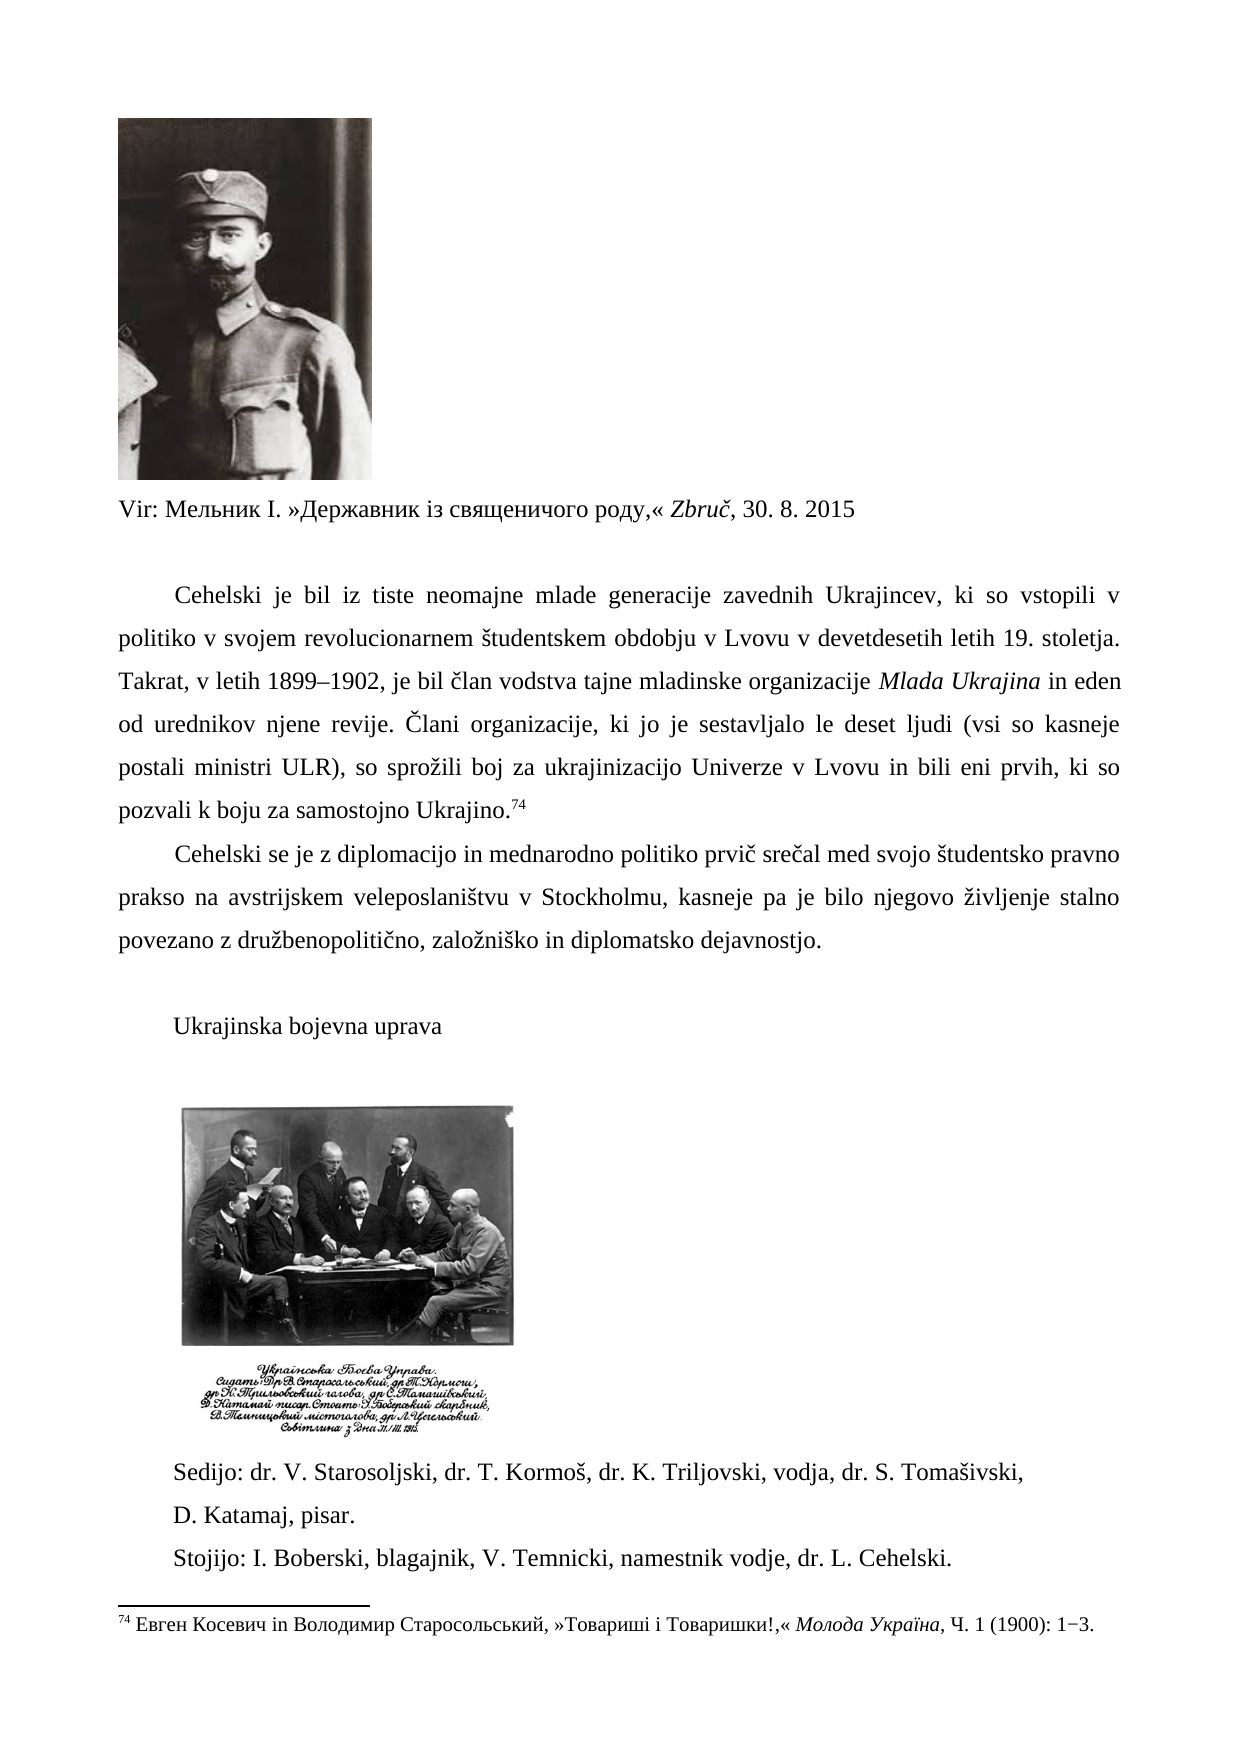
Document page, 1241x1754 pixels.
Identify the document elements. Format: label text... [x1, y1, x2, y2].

text Stojijo: I. Boberski, blagajnik, V. Temnicki, namestnik vodje, dr. L. Cehelski. [173, 1543, 1121, 1572]
picture [118, 118, 372, 480]
text Sedijo: dr. V. Starosoljski, dr. T. Kormoš, dr. K. Triljovski, vodja, dr. S. Tomašivski, [118, 1457, 1121, 1486]
text Cehelski se je z diplomacijo in mednarodno politiko prvič srečal med svojo študentsko pravno prakso na avstrijskem veleposlaništvu v Stockholmu, kasneje pa je bilo njegovo življenje stalno povezano z družbenopolitično, založniško in diplomatsko dejavnostjo. [118, 839, 1121, 954]
text Cehelski je bil iz tiste neomajne mlade generacije zavednih Ukrajincev, ki so vstopili v politiko v svojem revolucionarnem študentskem obdobju v Lvovu v devetdesetih letih 19. stoletja. Takrat, v letih 1899–1902, je bil član vodstva tajne mladinske organizacije Mlada Ukrajina in eden od urednikov njene revije. Člani organizacije, ki jo je sestavljalo le deset ljudi (vsi so kasneje postali ministri ULR), so sprožili boj za ukrajinizacijo Univerze v Lvovu in bili eni prvih, ki so pozvali k boju za samostojno Ukrajino. [118, 580, 1121, 824]
picture [172, 1097, 523, 1443]
text D. Katamaj, pisar. [118, 1500, 1121, 1529]
text Vir: Мельник І. »Державник із священичого роду,« Zbruč, 30. 8. 2015 [118, 494, 1121, 522]
text Ukrajinska bojevna uprava [118, 1011, 1121, 1040]
